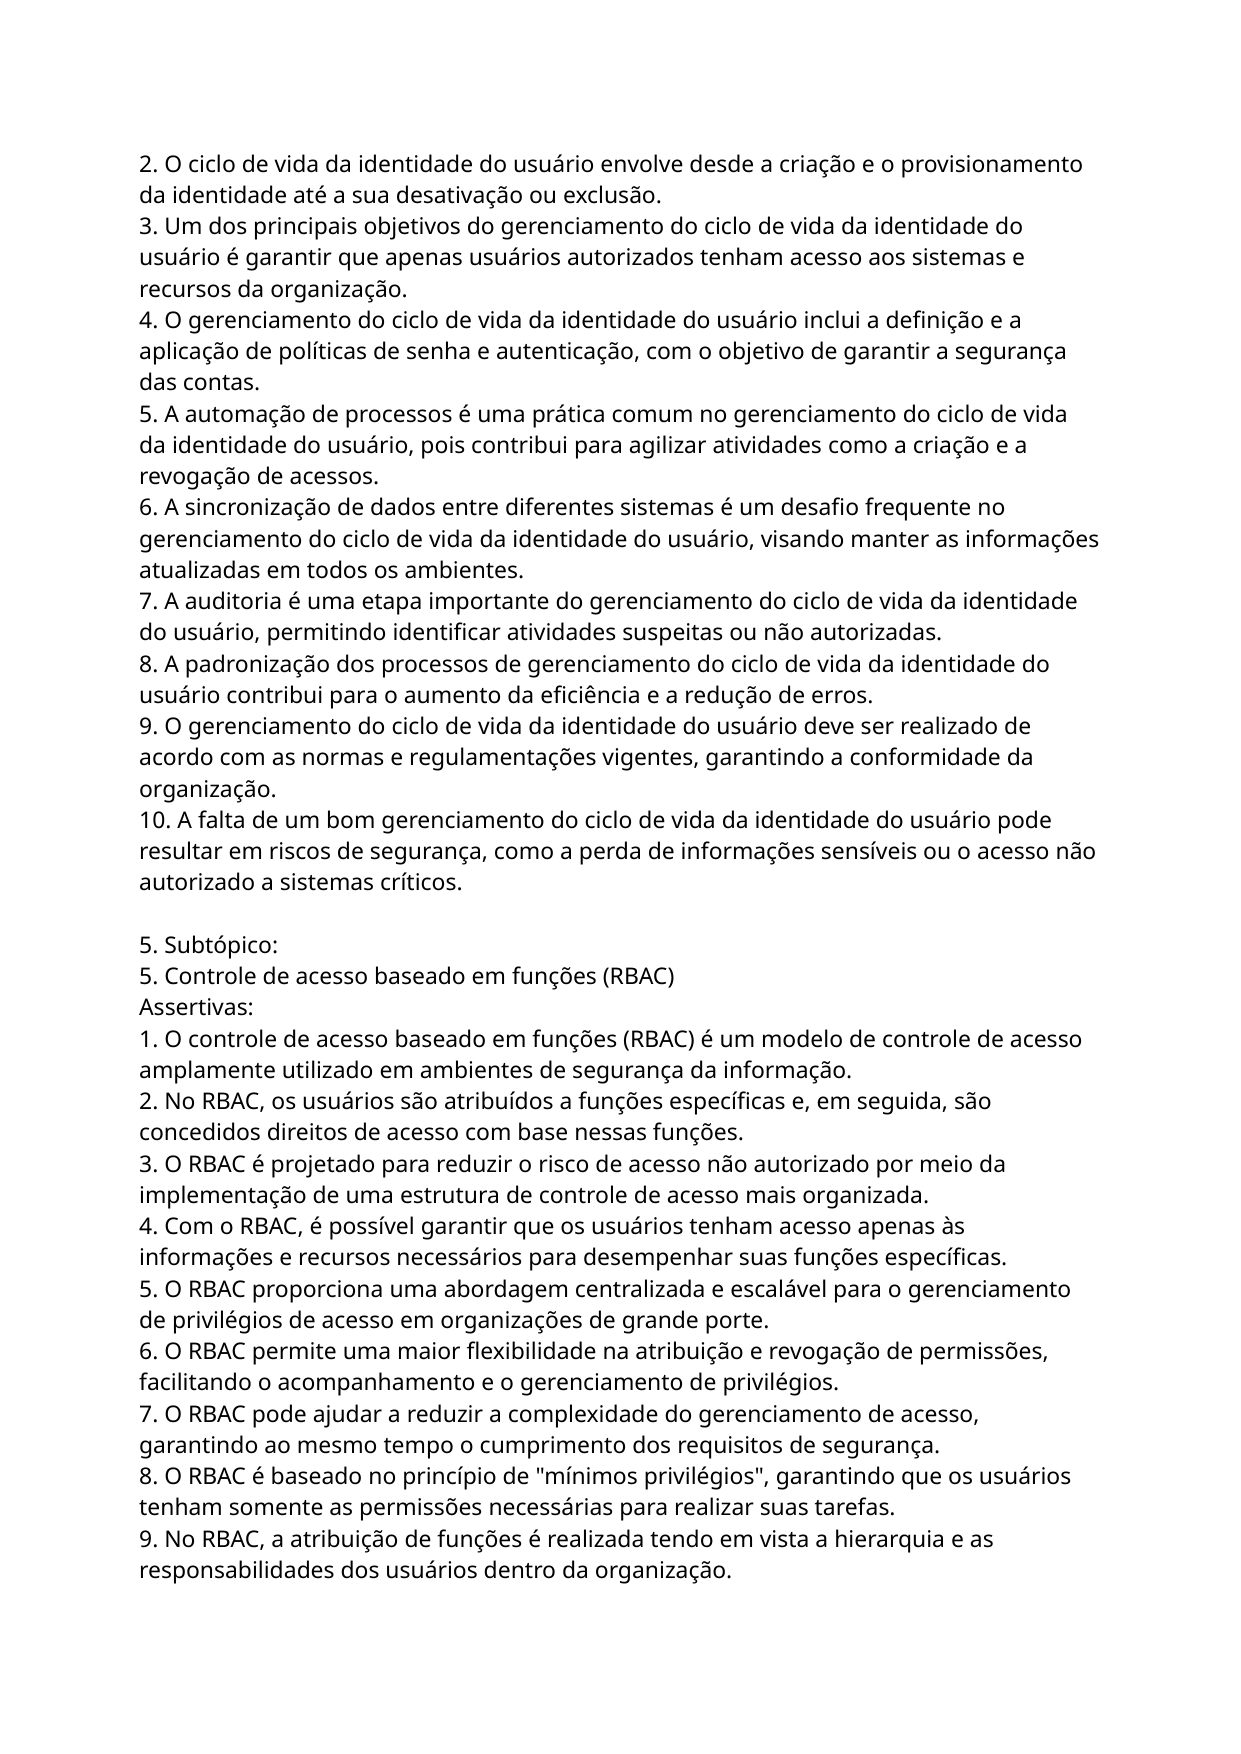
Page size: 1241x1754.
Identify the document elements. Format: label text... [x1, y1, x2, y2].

text 3. O RBAC é projetado para reduzir o risco de acesso não autorizado por meio da implementação de uma estrutura de controle de acesso mais organizada. [139, 1148, 1101, 1210]
text 5. O RBAC proporciona uma abordagem centralizada e escalável para o gerenciamento de privilégios de acesso em organizações de grande porte. [139, 1273, 1101, 1335]
text 4. Com o RBAC, é possível garantir que os usuários tenham acesso apenas às informações e recursos necessários para desempenhar suas funções específicas. [139, 1210, 1101, 1273]
text 8. O RBAC é baseado no princípio de "mínimos privilégios", garantindo que os usuários tenham somente as permissões necessárias para realizar suas tarefas. [139, 1460, 1101, 1523]
text 5. Controle de acesso baseado em funções (RBAC) [139, 960, 1101, 991]
text 7. O RBAC pode ajudar a reduzir a complexidade do gerenciamento de acesso, garantindo ao mesmo tempo o cumprimento dos requisitos de segurança. [139, 1398, 1101, 1460]
text 10. A falta de um bom gerenciamento do ciclo de vida da identidade do usuário pode resultar em riscos de segurança, como a perda de informações sensíveis ou o acesso não autorizado a sistemas críticos. [139, 804, 1101, 898]
text 2. No RBAC, os usuários são atribuídos a funções específicas e, em seguida, são concedidos direitos de acesso com base nessas funções. [139, 1085, 1101, 1148]
text 4. O gerenciamento do ciclo de vida da identidade do usuário inclui a definição e a aplicação de políticas de senha e autenticação, com o objetivo de garantir a segurança das contas. [139, 304, 1101, 398]
text Assertivas: [139, 991, 1101, 1023]
text 9. O gerenciamento do ciclo de vida da identidade do usuário deve ser realizado de acordo com as normas e regulamentações vigentes, garantindo a conformidade da organização. [139, 710, 1101, 804]
text 5. A automação de processos é uma prática comum no gerenciamento do ciclo de vida da identidade do usuário, pois contribui para agilizar atividades como a criação e a revogação de acessos. [139, 398, 1101, 491]
text 3. Um dos principais objetivos do gerenciamento do ciclo de vida da identidade do usuário é garantir que apenas usuários autorizados tenham acesso aos sistemas e recursos da organização. [139, 210, 1101, 304]
text 5. Subtópico: [139, 929, 1101, 960]
text 6. A sincronização de dados entre diferentes sistemas é um desafio frequente no gerenciamento do ciclo de vida da identidade do usuário, visando manter as informações atualizadas em todos os ambientes. [139, 491, 1101, 585]
text 9. No RBAC, a atribuição de funções é realizada tendo em vista a hierarquia e as responsabilidades dos usuários dentro da organização. [139, 1523, 1101, 1585]
text 7. A auditoria é uma etapa importante do gerenciamento do ciclo de vida da identidade do usuário, permitindo identificar atividades suspeitas ou não autorizadas. [139, 585, 1101, 648]
text 8. A padronização dos processos de gerenciamento do ciclo de vida da identidade do usuário contribui para o aumento da eficiência e a redução de erros. [139, 648, 1101, 710]
text 1. O controle de acesso baseado em funções (RBAC) é um modelo de controle de acesso amplamente utilizado em ambientes de segurança da informação. [139, 1023, 1101, 1085]
text 2. O ciclo de vida da identidade do usuário envolve desde a criação e o provisionamento da identidade até a sua desativação ou exclusão. [139, 148, 1101, 210]
text 6. O RBAC permite uma maior flexibilidade na atribuição e revogação de permissões, facilitando o acompanhamento e o gerenciamento de privilégios. [139, 1335, 1101, 1398]
